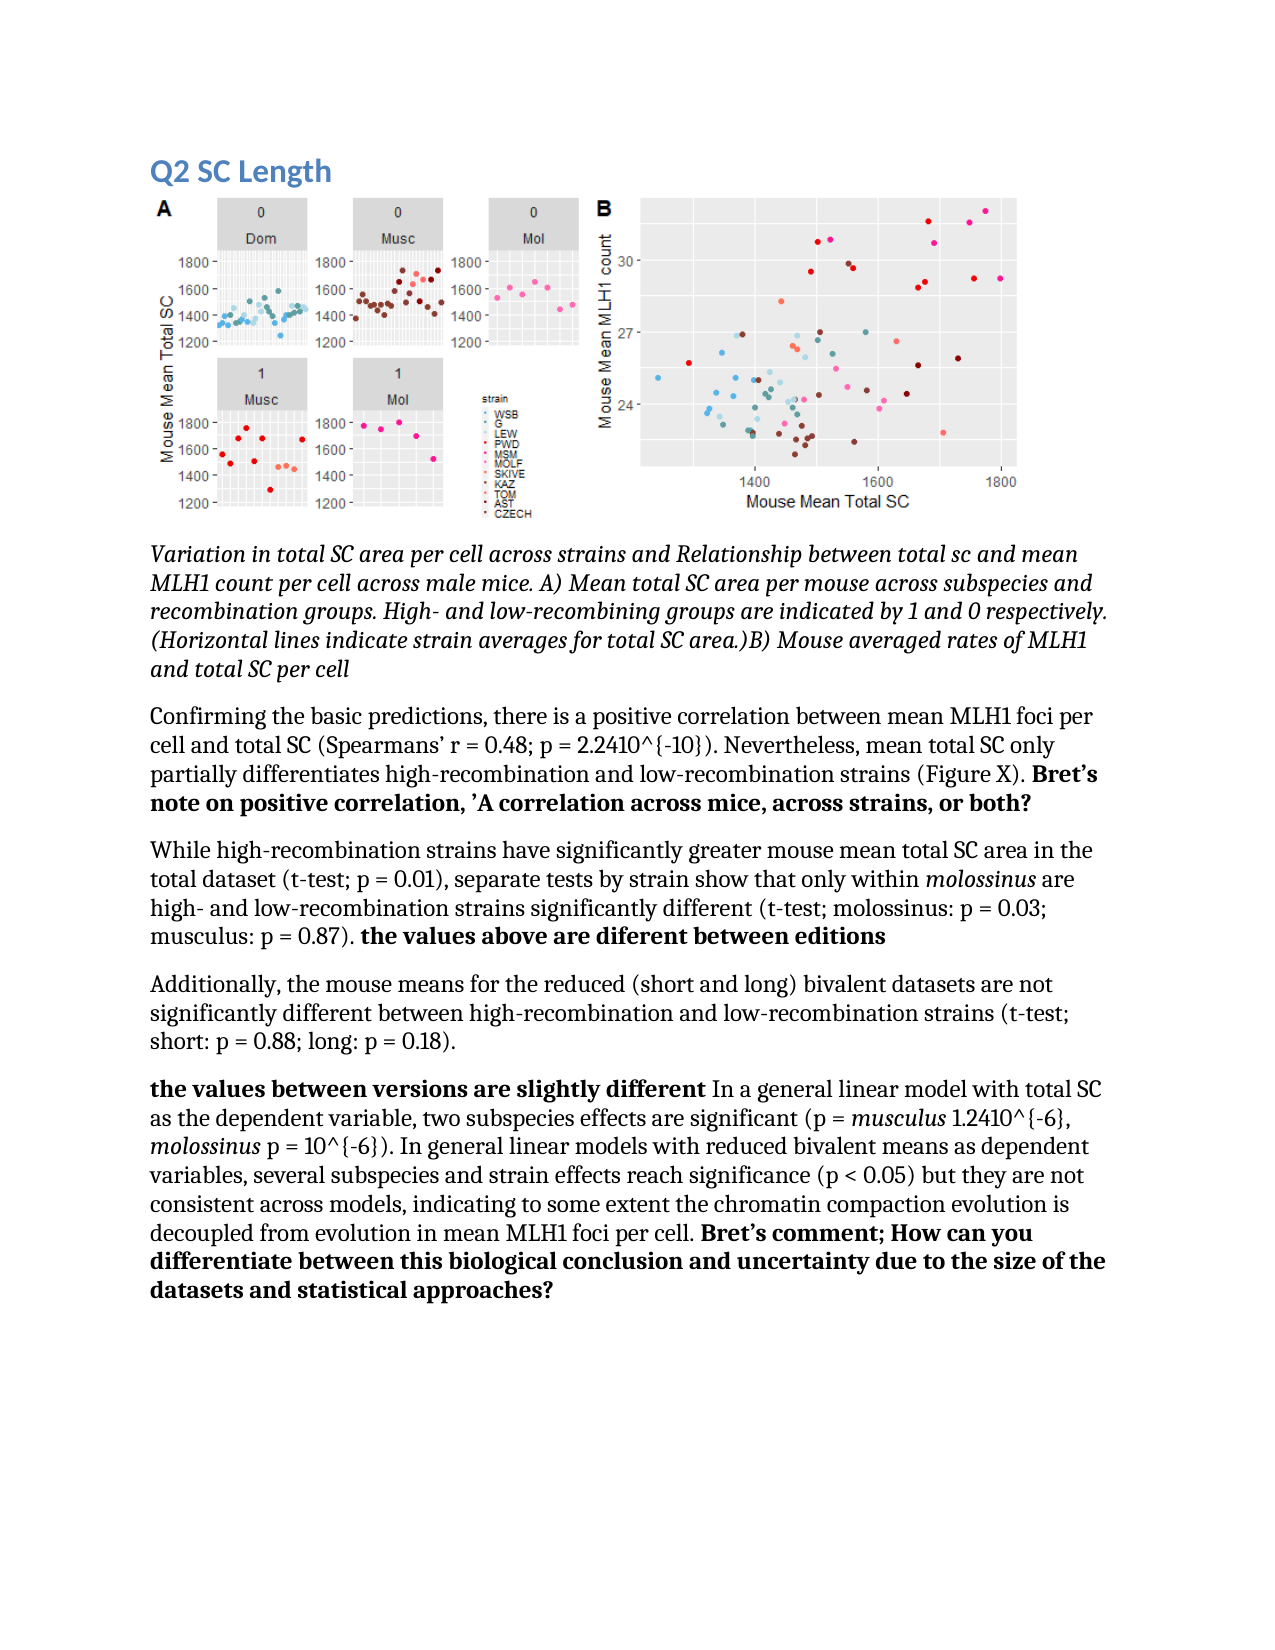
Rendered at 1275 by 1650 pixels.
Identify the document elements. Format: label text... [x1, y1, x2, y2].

text Confirming the basic predictions, there is a positive correlation between mean MLH1 foci per cell and total SC (Spearmans’ r = 0.48; p = 2.2410^{-10}). Nevertheless, mean total SC only partially differentiates high-recombination and low-recombination strains (Figure X). Bret’s note on positive correlation, ’A correlation across mice, across strains, or both? [150, 702, 1125, 817]
text Additionally, the mouse means for the reduced (short and long) bivalent datasets are not significantly different between high-recombination and low-recombination strains (t-test; short: p = 0.88; long: p = 0.18). [150, 970, 1125, 1056]
subtitle Q2 SC Length [150, 150, 1125, 191]
text Variation in total SC area per cell across strains and Relationship between total sc and mean MLH1 count per cell across male mice. A) Mean total SC area per mouse across subspecies and recombination groups. High- and low-recombining groups are indicated by 1 and 0 respectively. (Horizontal lines indicate strain averages for total SC area.)B) Mouse averaged rates of MLH1 and total SC per cell [150, 540, 1125, 683]
text While high-recombination strains have significantly greater mouse mean total SC area in the total dataset (t-test; p = 0.01), separate tests by strain show that only within molossinus are high- and low-recombination strains significantly different (t-test; molossinus: p = 0.03; musculus: p = 0.87). the values above are diferent between editions [150, 836, 1125, 951]
picture [150, 190, 1025, 519]
text the values between versions are slightly different In a general linear model with total SC as the dependent variable, two subspecies effects are significant (p = musculus 1.2410^{-6}, molossinus p = 10^{-6}). In general linear models with reduced bivalent means as dependent variables, several subspecies and strain effects reach significance (p < 0.05) but they are not consistent across models, indicating to some extent the chromatin compaction evolution is decoupled from evolution in mean MLH1 foci per cell. Bret’s comment; How can you differentiate between this biological conclusion and uncertainty due to the size of the datasets and statistical approaches? [150, 1075, 1125, 1305]
